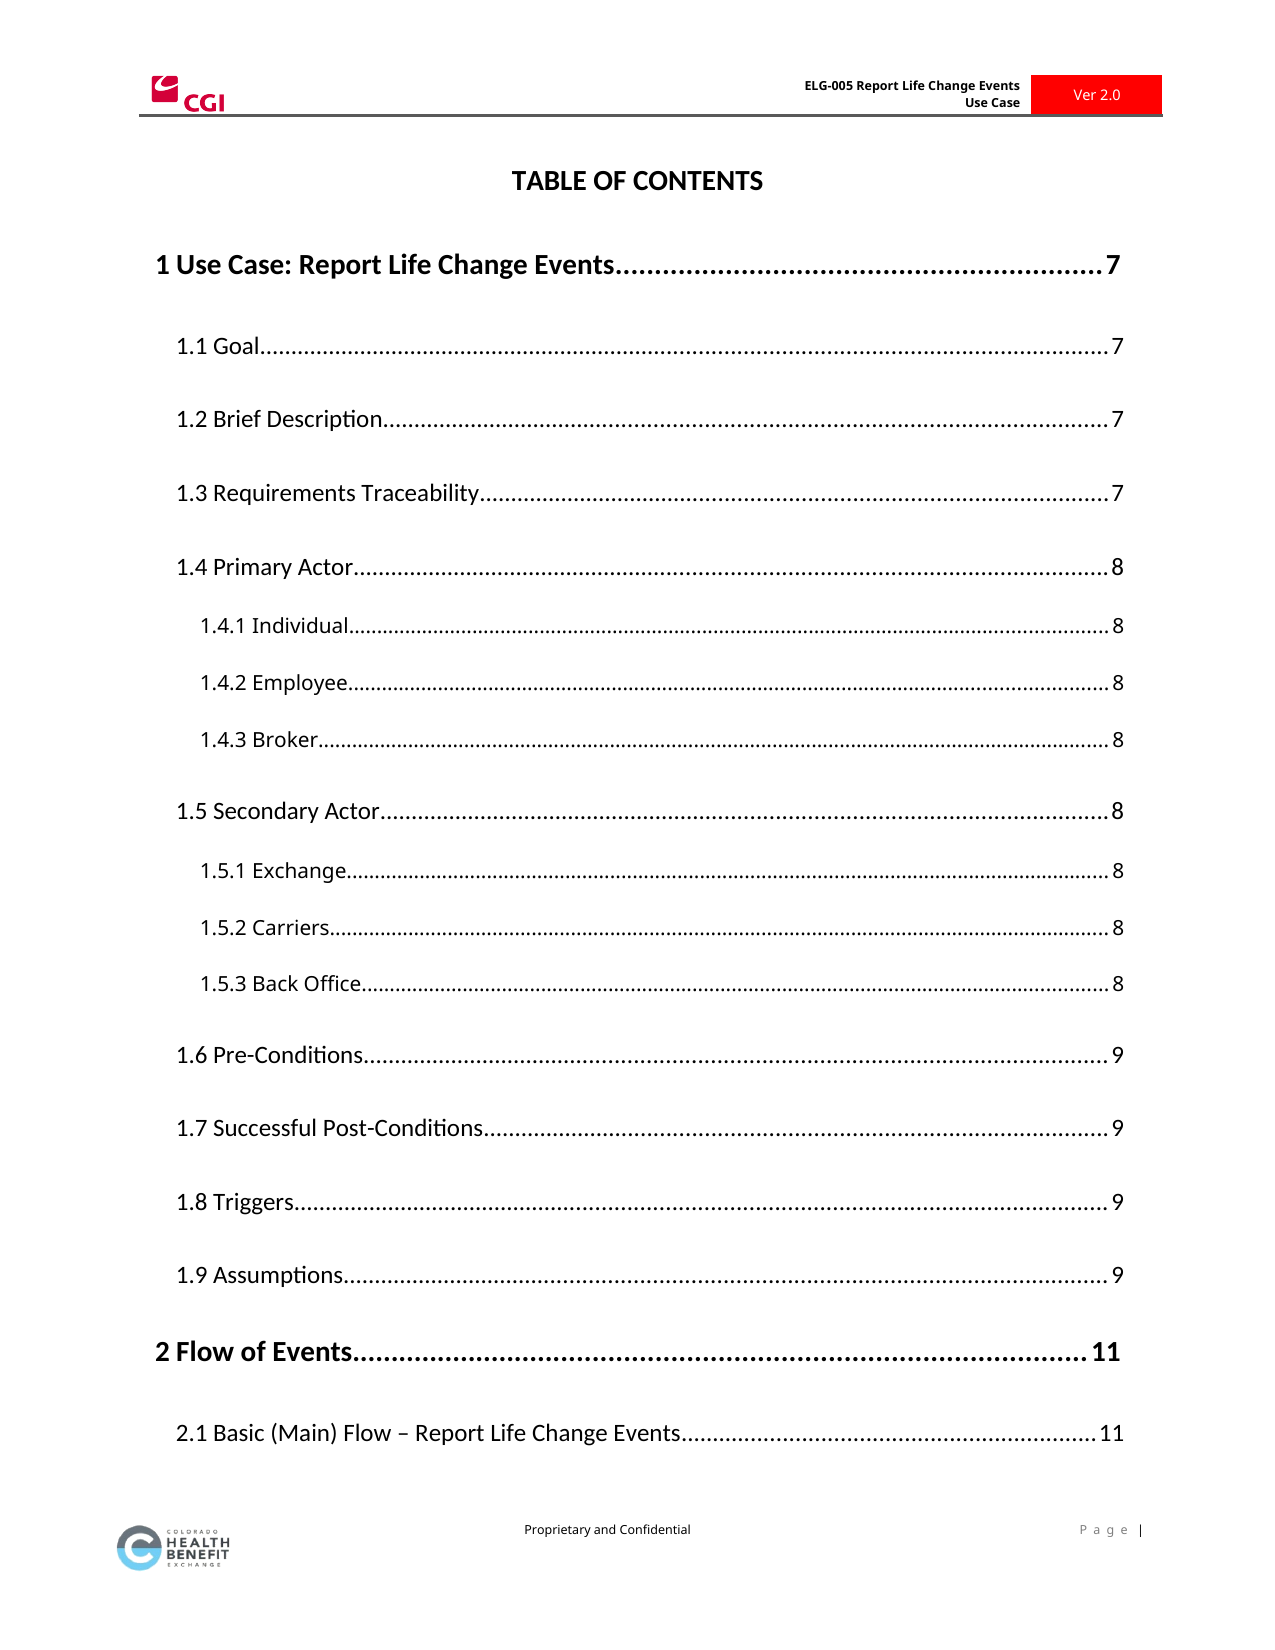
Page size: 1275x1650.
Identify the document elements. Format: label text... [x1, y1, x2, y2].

text 1.4.2 Employee 8 [199, 668, 1125, 697]
text 1.1 Goal 7 [176, 330, 1125, 361]
text 1.4.3 Broker 8 [199, 725, 1125, 754]
text 1.9 Assumptions 9 [176, 1259, 1125, 1290]
text 2.1 Basic (Main) Flow – Report Life Change Events 11 [176, 1417, 1125, 1447]
text 1.6 Pre-Conditions 9 [176, 1039, 1125, 1069]
text 1.3 Requirements Traceability 7 [176, 477, 1125, 508]
text 1.5 Secondary Actor 8 [176, 795, 1125, 825]
picture [112, 1521, 239, 1574]
text TABLE OF CONTENTS [150, 162, 1125, 198]
text 1.4 Primary Actor 8 [176, 551, 1125, 581]
text 1.5.2 Carriers 8 [199, 913, 1125, 941]
text 1.2 Brief Description 7 [176, 403, 1125, 434]
text 1.5.1 Exchange 8 [199, 856, 1125, 884]
text 1.5.3 Back Office 8 [199, 969, 1125, 998]
picture [150, 75, 226, 114]
text 1.7 Successful Post-Conditions 9 [176, 1112, 1125, 1143]
text 1 Use Case: Report Life Change Events 7 [150, 246, 1125, 282]
text 1.8 Triggers 9 [176, 1186, 1125, 1217]
text 2 Flow of Events 11 [150, 1333, 1125, 1369]
text 1.4.1 Individual 8 [199, 612, 1125, 640]
